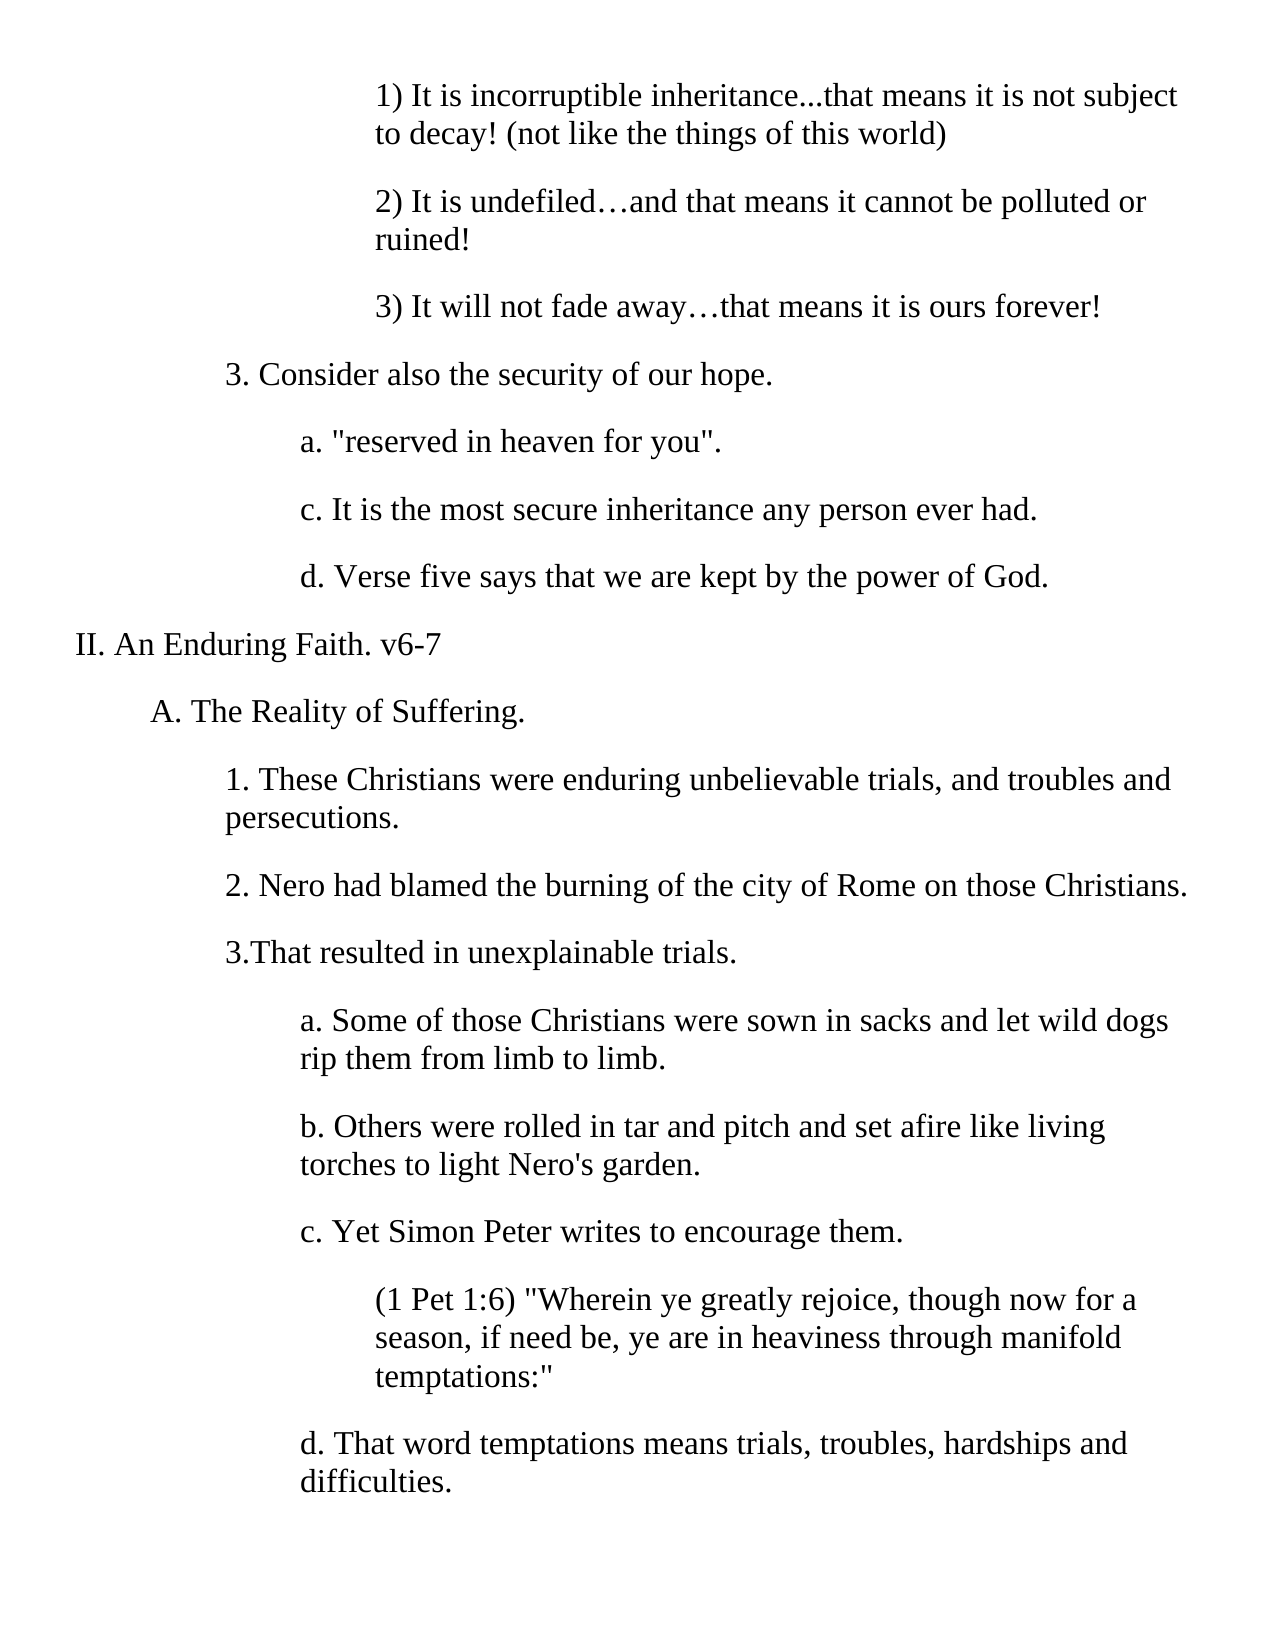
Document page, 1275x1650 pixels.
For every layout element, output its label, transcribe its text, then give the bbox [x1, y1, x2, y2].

text 1) It is incorruptible inheritance...that means it is not subject to decay! (not like the things of this world) [375, 75, 1200, 152]
text c. Yet Simon Peter writes to encourage them. [300, 1212, 1200, 1250]
text 3) It will not fade away…that means it is ours forever! [375, 287, 1200, 325]
text 3.That resulted in unexplainable trials. [225, 932, 1200, 971]
text a. "reserved in heaven for you". [300, 422, 1200, 460]
text c. It is the most secure inheritance any person ever had. [300, 489, 1200, 527]
text a. Some of those Christians were sown in sacks and let wild dogs rip them from limb to limb. [300, 1000, 1200, 1077]
text 1. These Christians were enduring unbelievable trials, and troubles and persecutions. [225, 759, 1200, 836]
text (1 Pet 1:6) "Wherein ye greatly rejoice, though now for a season, if need be, ye are in heaviness through manifold temptations:" [375, 1279, 1200, 1394]
text d. Verse five says that we are kept by the power of God. [300, 557, 1200, 595]
text 2. Nero had blamed the burning of the city of Rome on those Christians. [225, 865, 1200, 903]
text 2) It is undefiled…and that means it cannot be polluted or ruined! [375, 181, 1200, 257]
text d. That word temptations means trials, troubles, hardships and difficulties. [300, 1423, 1200, 1500]
text 3. Consider also the security of our hope. [225, 354, 1200, 392]
text b. Others were rolled in tar and pitch and set afire like living torches to light Nero's garden. [300, 1106, 1200, 1182]
text II. An Enduring Faith. v6-7 [75, 624, 1200, 662]
text A. The Reality of Suffering. [150, 692, 1200, 730]
